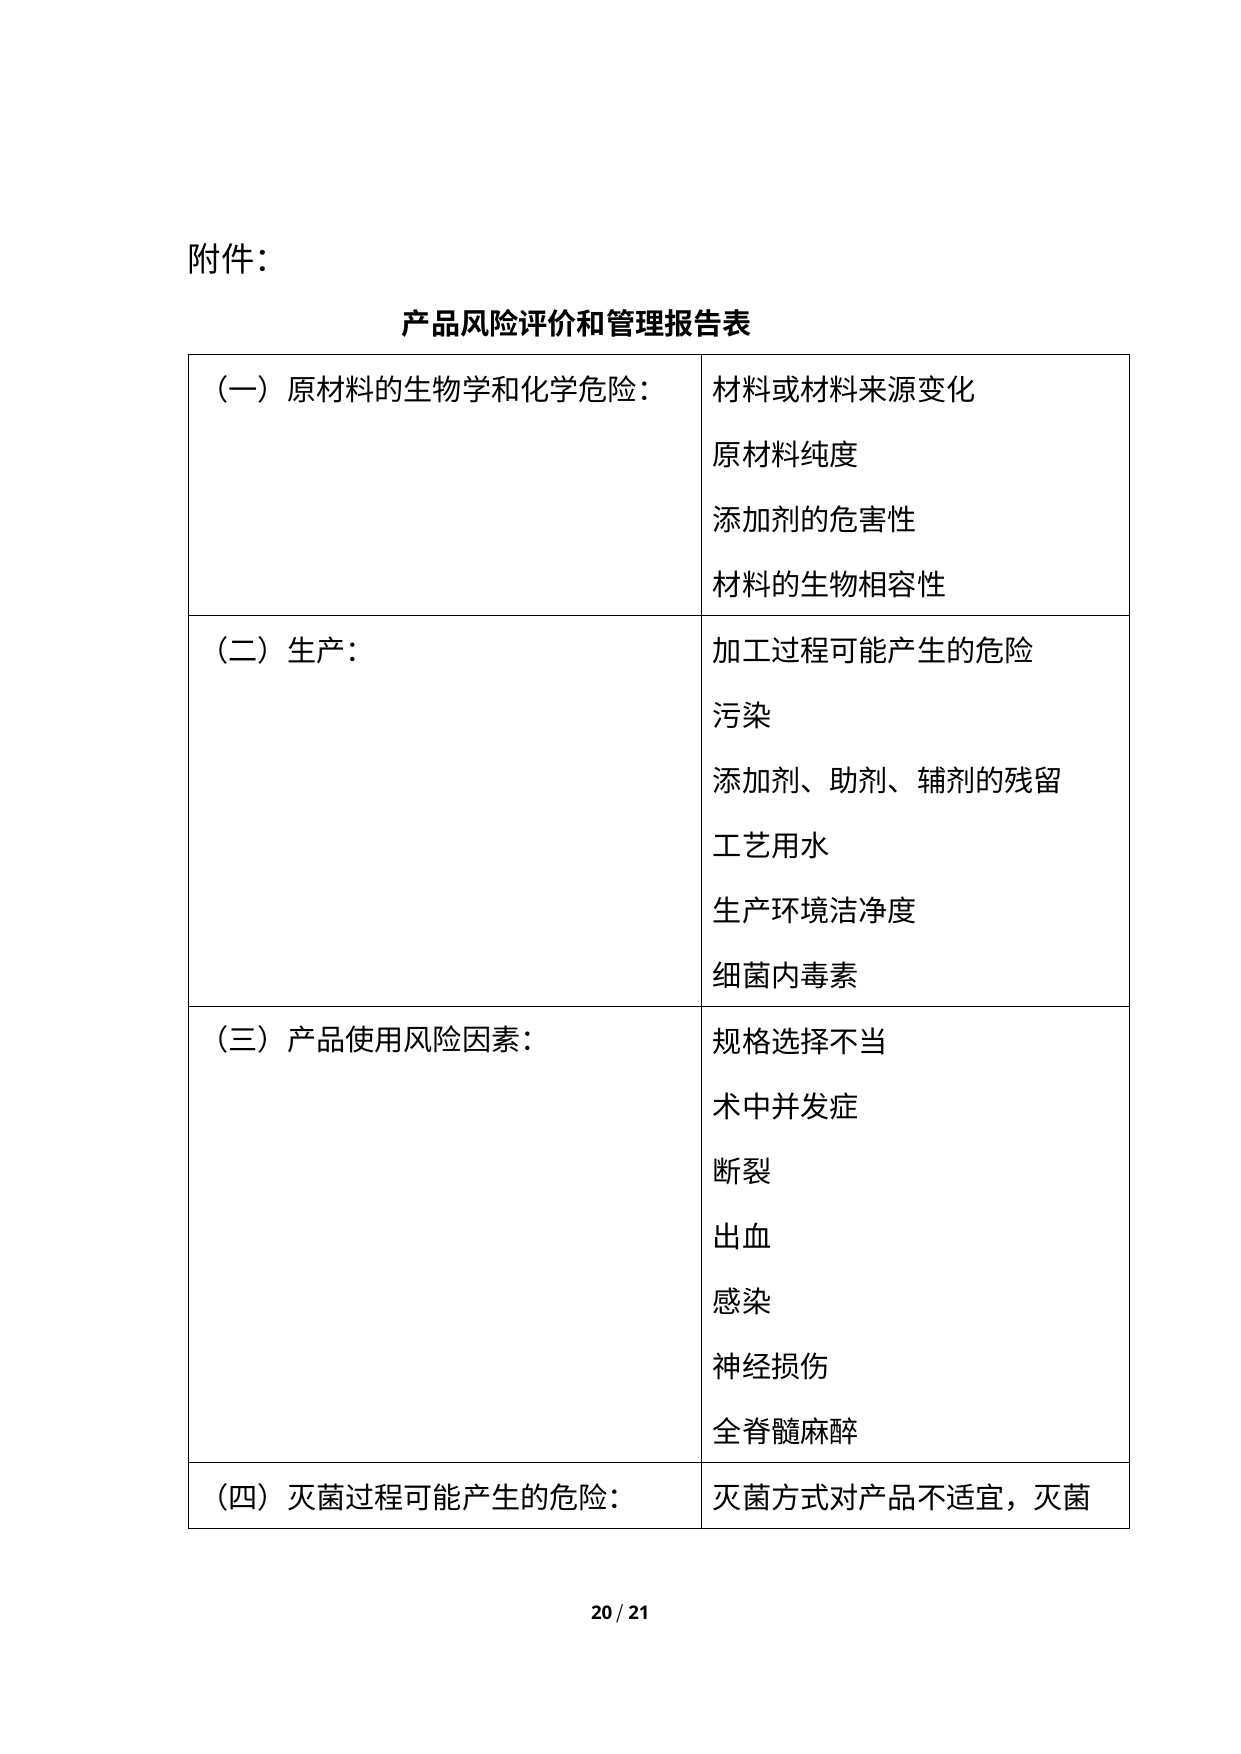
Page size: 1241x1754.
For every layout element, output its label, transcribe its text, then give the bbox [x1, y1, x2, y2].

table_cell 加工过程可能产生的危险 污染 添加剂、助剂、辅剂的残留 工艺用水 生产环境洁净度 细菌内毒素 [702, 616, 1129, 1006]
text 产品风险评价和管理报告表 [187, 289, 1053, 354]
table_cell （二）生产： [189, 616, 701, 1006]
text 附件： [187, 224, 1053, 289]
table_cell （三）产品使用风险因素： [189, 1007, 701, 1462]
table_cell 规格选择不当 术中并发症 断裂 出血 感染 神经损伤 全脊髓麻醉 [702, 1007, 1129, 1462]
table_header 材料或材料来源变化 原材料纯度 添加剂的危害性 材料的生物相容性 [702, 355, 1129, 615]
table_cell 灭菌方式对产品不适宜，灭菌不完全等 [702, 1463, 1129, 1528]
table_header （一）原材料的生物学和化学危险： [189, 355, 701, 615]
table_cell （四）灭菌过程可能产生的危险： [189, 1463, 701, 1528]
